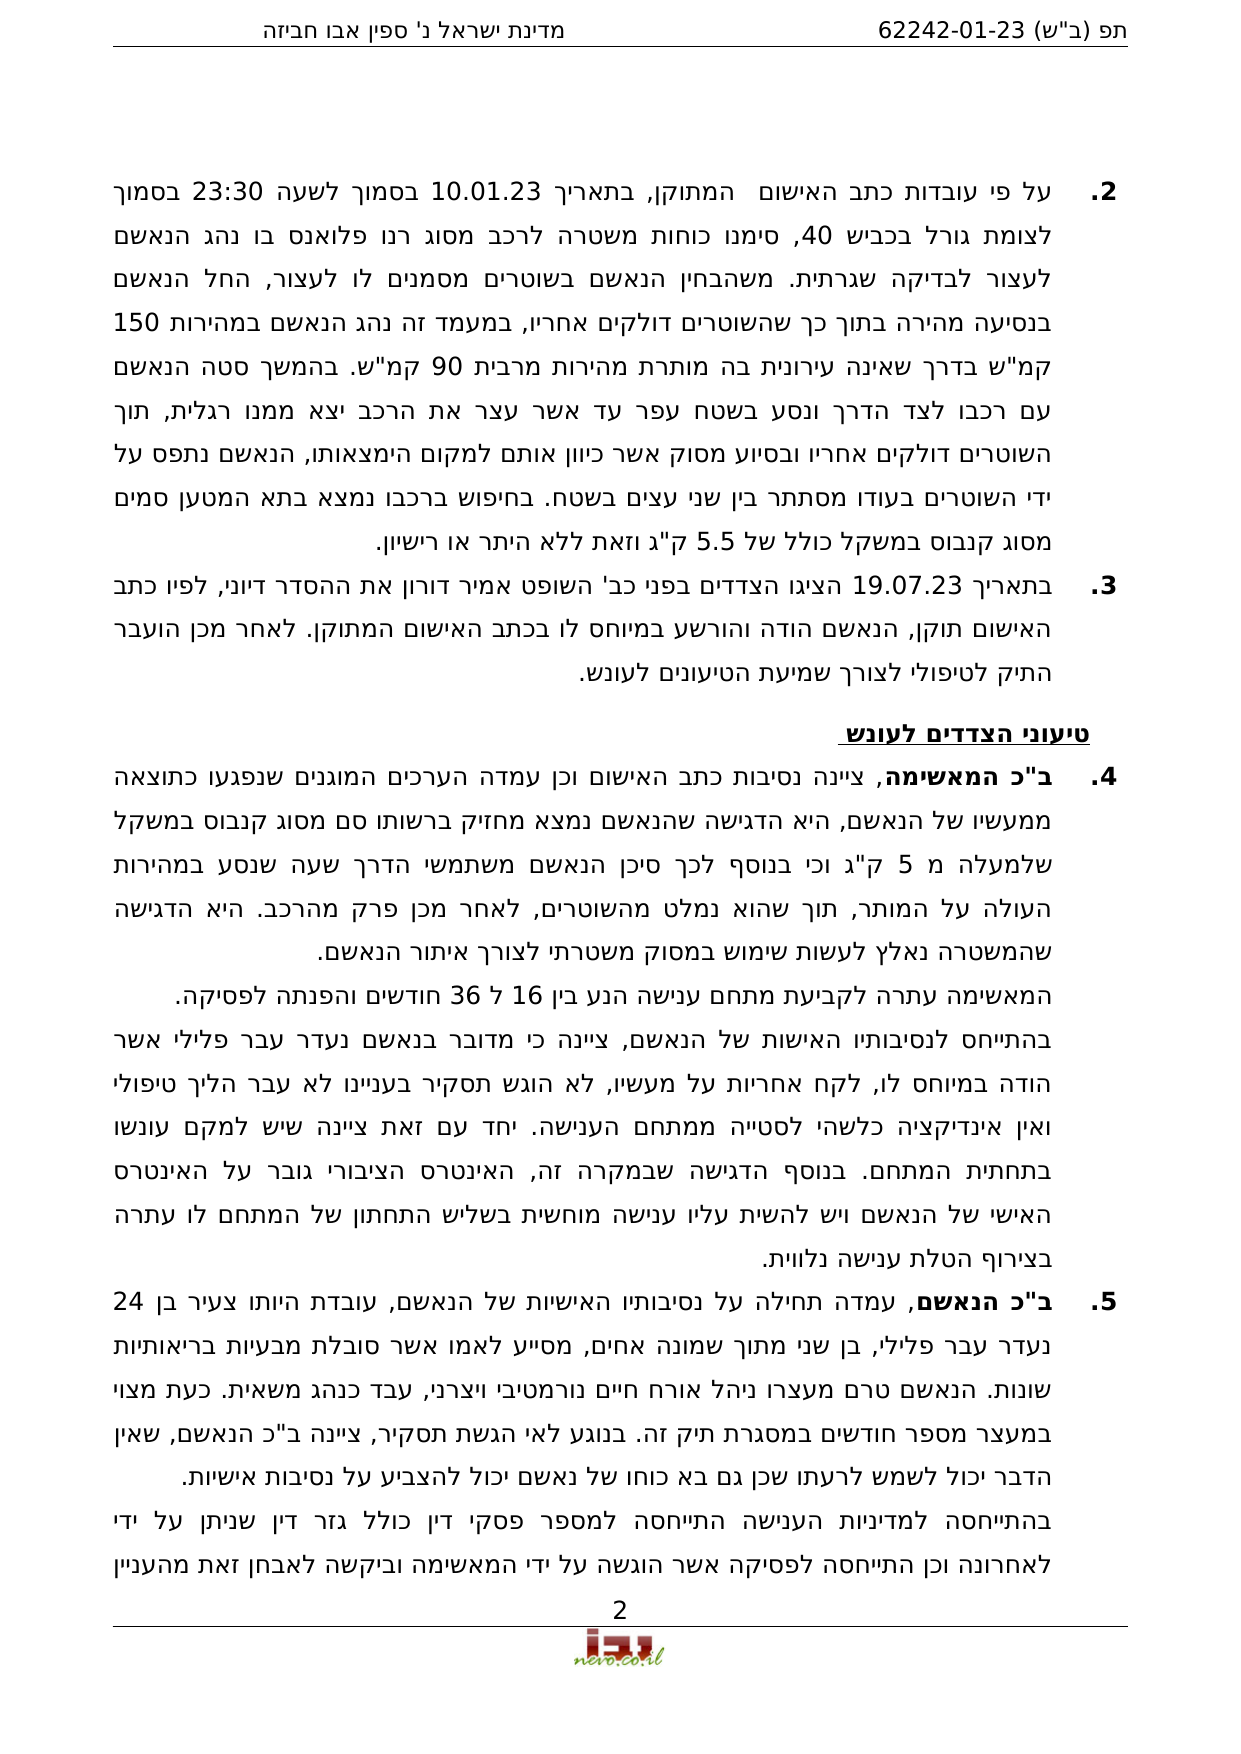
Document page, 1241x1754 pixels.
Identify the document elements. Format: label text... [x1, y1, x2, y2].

list על פי עובדות כתב האישום המתוקן, בתאריך 10.01.23 בסמוך לשעה 23:30 בסמוך לצומת גורל בכביש 40, סימנו כוחות משטרה לרכב מסוג רנו פלואנס בו נהג הנאשם לעצור לבדיקה שגרתית. משהבחין הנאשם בשוטרים מסמנים לו לעצור, החל הנאשם בנסיעה מהירה בתוך כך שהשוטרים דולקים אחריו, במעמד זה נהג הנאשם במהירות 150 קמ"ש בדרך שאינה עירונית בה מותרת מהירות מרבית 90 קמ"ש. בהמשך סטה הנאשם עם רכבו לצד הדרך ונסע בשטח עפר עד אשר עצר את הרכב יצא ממנו רגלית, תוך השוטרים דולקים אחריו ובסיוע מסוק אשר כיוון אותם למקום הימצאותו, הנאשם נתפס על ידי השוטרים בעודו מסתתר בין שני עצים בשטח. בחיפוש ברכבו נמצא בתא המטען סמים מסוג קנבוס במשקל כולל של 5.5 ק"ג וזאת ללא היתר או רישיון. [112, 177, 1090, 556]
list בתאריך 19.07.23 הציגו הצדדים בפני כב' השופט אמיר דורון את ההסדר דיוני, לפיו כתב האישום תוקן, הנאשם הודה והורשע במיוחס לו בכתב האישום המתוקן. לאחר מכן הועבר התיק לטיפולי לצורך שמיעת הטיעונים לעונש. [112, 571, 1090, 688]
picture [574, 1628, 666, 1667]
list ב"כ הנאשם, עמדה תחילה על נסיבותיו האישיות של הנאשם, עובדת היותו צעיר בן 24 נעדר עבר פלילי, בן שני מתוך שמונה אחים, מסייע לאמו אשר סובלת מבעיות בריאותיות שונות. הנאשם טרם מעצרו ניהל אורח חיים נורמטיבי ויצרני, עבד כנהג משאית. כעת מצוי במעצר מספר חודשים במסגרת תיק זה. בנוגע לאי הגשת תסקיר, ציינה ב"כ הנאשם, שאין הדבר יכול לשמש לרעתו שכן גם בא כוחו של נאשם יכול להצביע על נסיבות אישיות. [112, 1288, 1090, 1492]
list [112, 1506, 1053, 1579]
list המאשימה עתרה לקביעת מתחם ענישה הנע בין 16 ל 36 חודשים והפנתה לפסיקה. [112, 981, 1053, 1011]
text טיעוני הצדדים לעונש [112, 719, 1090, 748]
list ב"כ המאשימה, ציינה נסיבות כתב האישום וכן עמדה הערכים המוגנים שנפגעו כתוצאה ממעשיו של הנאשם, היא הדגישה שהנאשם נמצא מחזיק ברשותו סם מסוג קנבוס במשקל שלמעלה מ 5 ק"ג וכי בנוסף לכך סיכן הנאשם משתמשי הדרך שעה שנסע במהירות העולה על המותר, תוך שהוא נמלט מהשוטרים, לאחר מכן פרק מהרכב. היא הדגישה שהמשטרה נאלץ לעשות שימוש במסוק משטרתי לצורך איתור הנאשם. [112, 763, 1090, 967]
list בהתייחס לנסיבותיו האישות של הנאשם, ציינה כי מדובר בנאשם נעדר עבר פלילי אשר הודה במיוחס לו, לקח אחריות על מעשיו, לא הוגש תסקיר בעניינו לא עבר הליך טיפולי ואין אינדיקציה כלשהי לסטייה ממתחם הענישה. יחד עם זאת ציינה שיש למקם עונשו בתחתית המתחם. בנוסף הדגישה שבמקרה זה, האינטרס הציבורי גובר על האינטרס האישי של הנאשם ויש להשית עליו ענישה מוחשית בשליש התחתון של המתחם לו עתרה בצירוף הטלת ענישה נלווית. [112, 1025, 1053, 1273]
